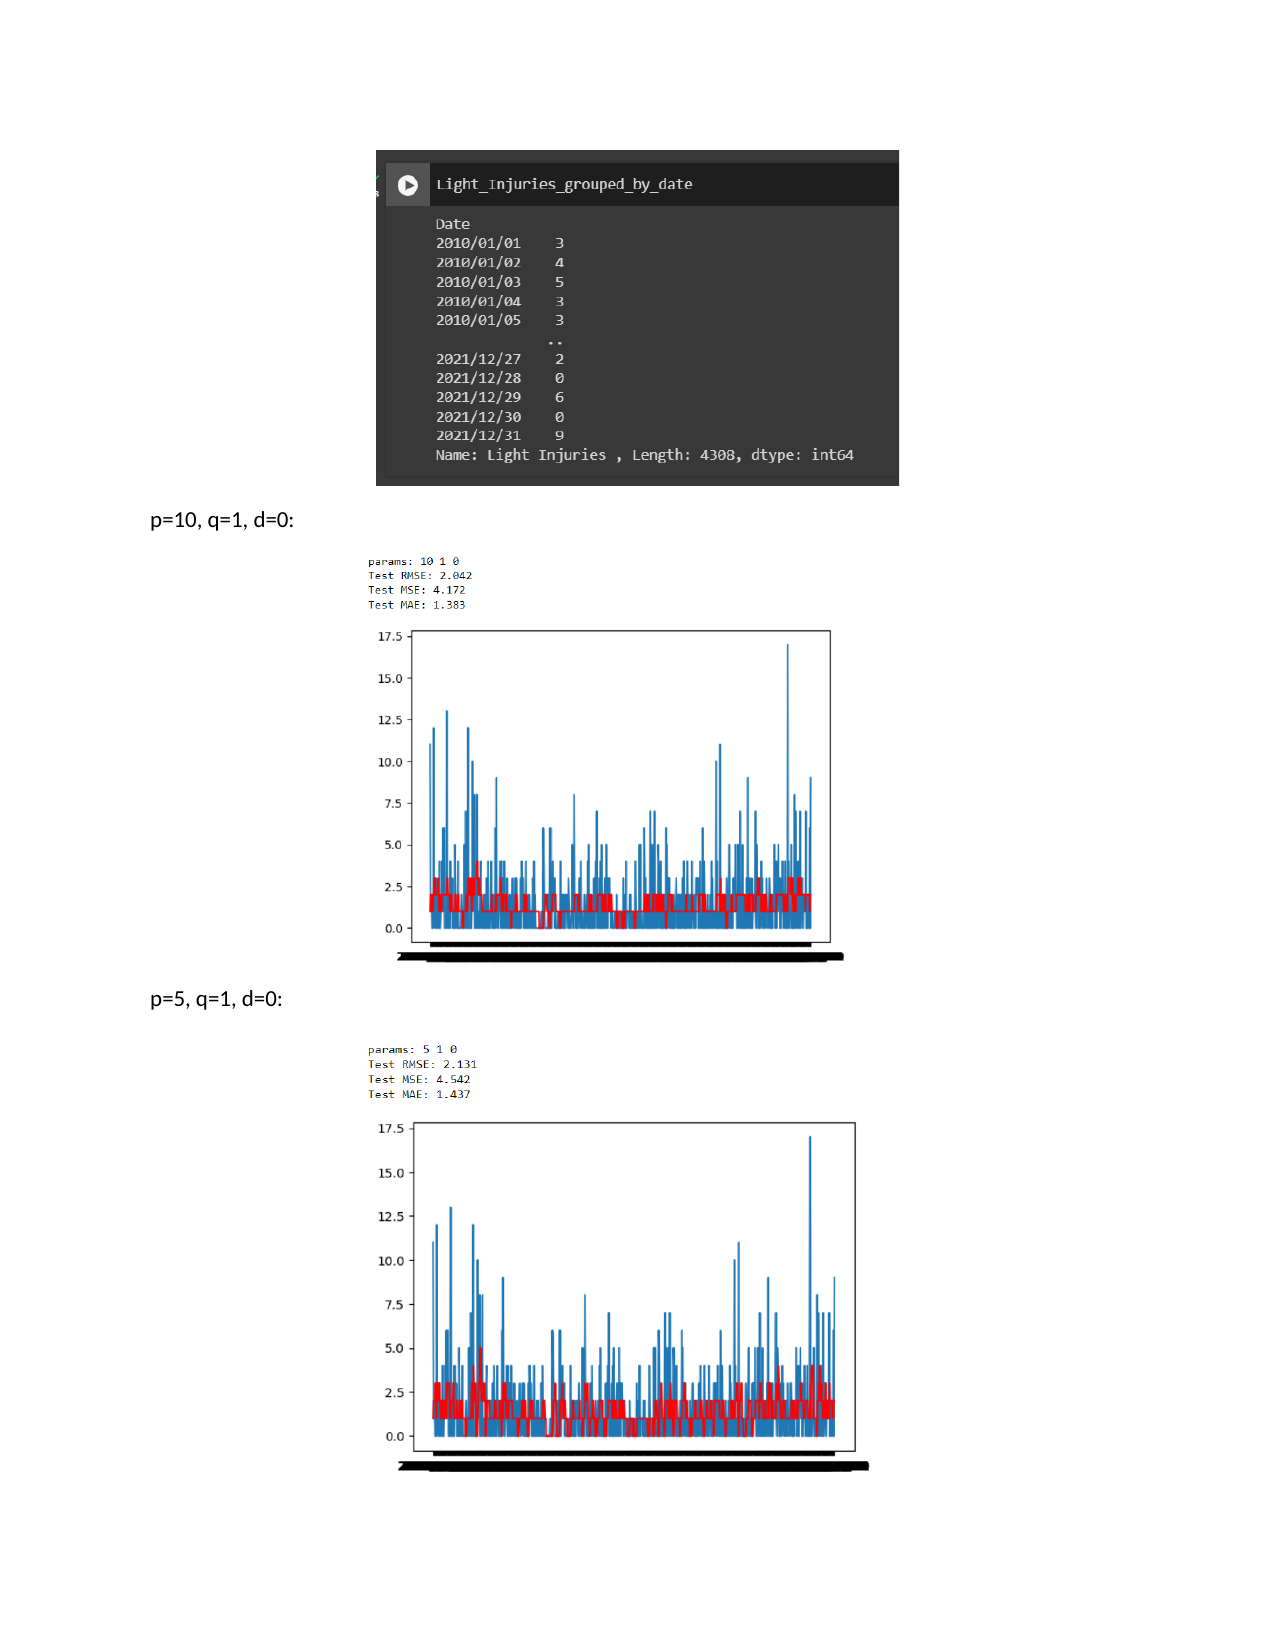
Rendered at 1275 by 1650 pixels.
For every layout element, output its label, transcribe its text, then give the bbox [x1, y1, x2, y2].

picture [376, 150, 900, 486]
picture [355, 1031, 920, 1490]
picture [362, 551, 913, 966]
text p=10, q=1, d=0: [150, 505, 1125, 533]
text p=5, q=1, d=0: [150, 984, 1125, 1012]
